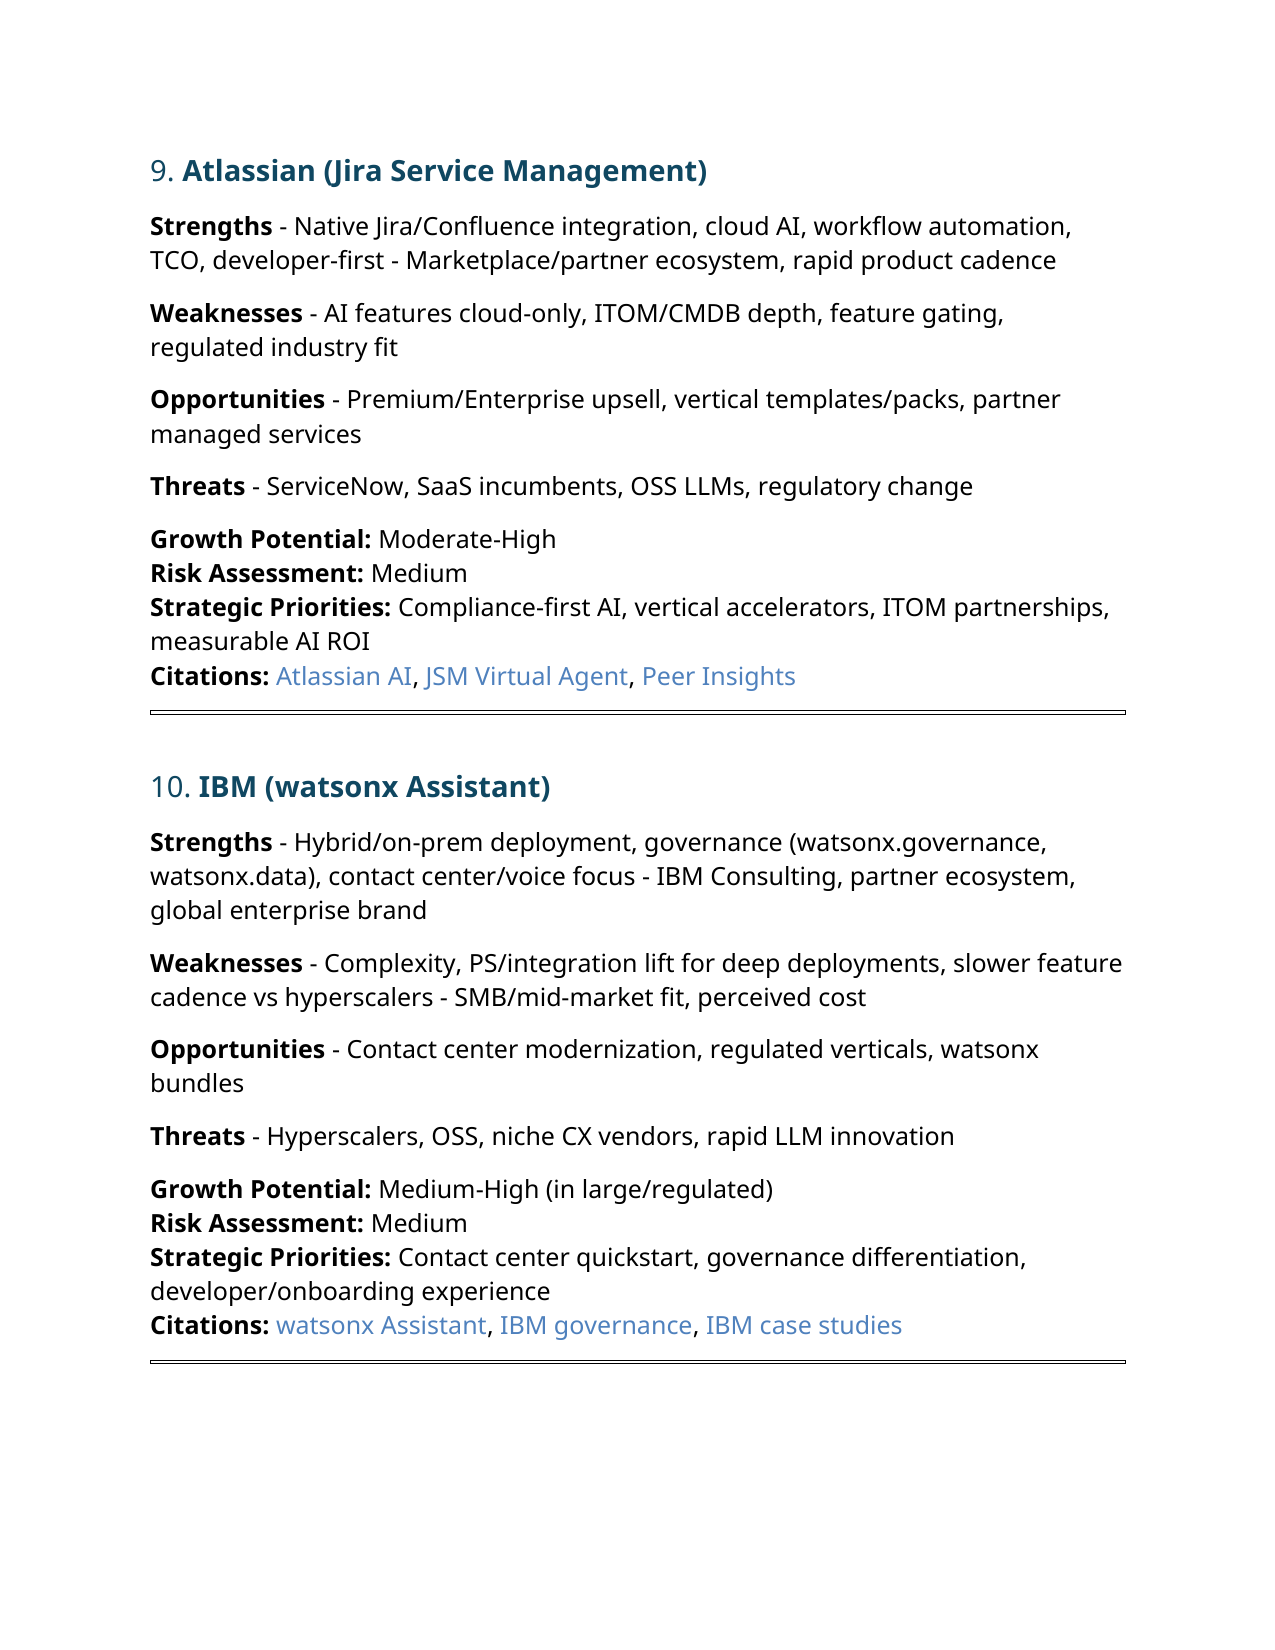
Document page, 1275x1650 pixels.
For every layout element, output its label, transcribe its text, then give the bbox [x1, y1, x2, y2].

subtitle 9. Atlassian (Jira Service Management) [150, 150, 1125, 190]
text Strengths - Native Jira/Confluence integration, cloud AI, workflow automation, TCO, developer-first - Marketplace/partner ecosystem, rapid product cadence [150, 208, 1125, 277]
text Threats - Hyperscalers, OSS, niche CX vendors, rapid LLM innovation [150, 1119, 1125, 1153]
text Strengths - Hybrid/on-prem deployment, governance (watsonx.governance, watsonx.data), contact center/voice focus - IBM Consulting, partner ecosystem, global enterprise brand [150, 824, 1125, 926]
text Growth Potential: Moderate-High Risk Assessment: Medium Strategic Priorities: Compliance-first AI, vertical accelerators, ITOM partnerships, measurable AI ROI Citations: Atlassian AI, JSM Virtual Agent, Peer Insights [150, 522, 1125, 692]
text Growth Potential: Medium-High (in large/regulated) Risk Assessment: Medium Strategic Priorities: Contact center quickstart, governance differentiation, developer/onboarding experience Citations: watsonx Assistant, IBM governance, IBM case studies [150, 1172, 1125, 1342]
subtitle 10. IBM (watsonx Assistant) [150, 766, 1125, 806]
text Opportunities - Premium/Enterprise upsell, vertical templates/packs, partner managed services [150, 382, 1125, 450]
text Weaknesses - Complexity, PS/integration lift for deep deployments, slower feature cadence vs hyperscalers - SMB/mid-market fit, perceived cost [150, 945, 1125, 1013]
text Opportunities - Contact center modernization, regulated verticals, watsonx bundles [150, 1032, 1125, 1100]
text Threats - ServiceNow, SaaS incumbents, OSS LLMs, regulatory change [150, 469, 1125, 503]
text Weaknesses - AI features cloud-only, ITOM/CMDB depth, feature gating, regulated industry fit [150, 295, 1125, 363]
